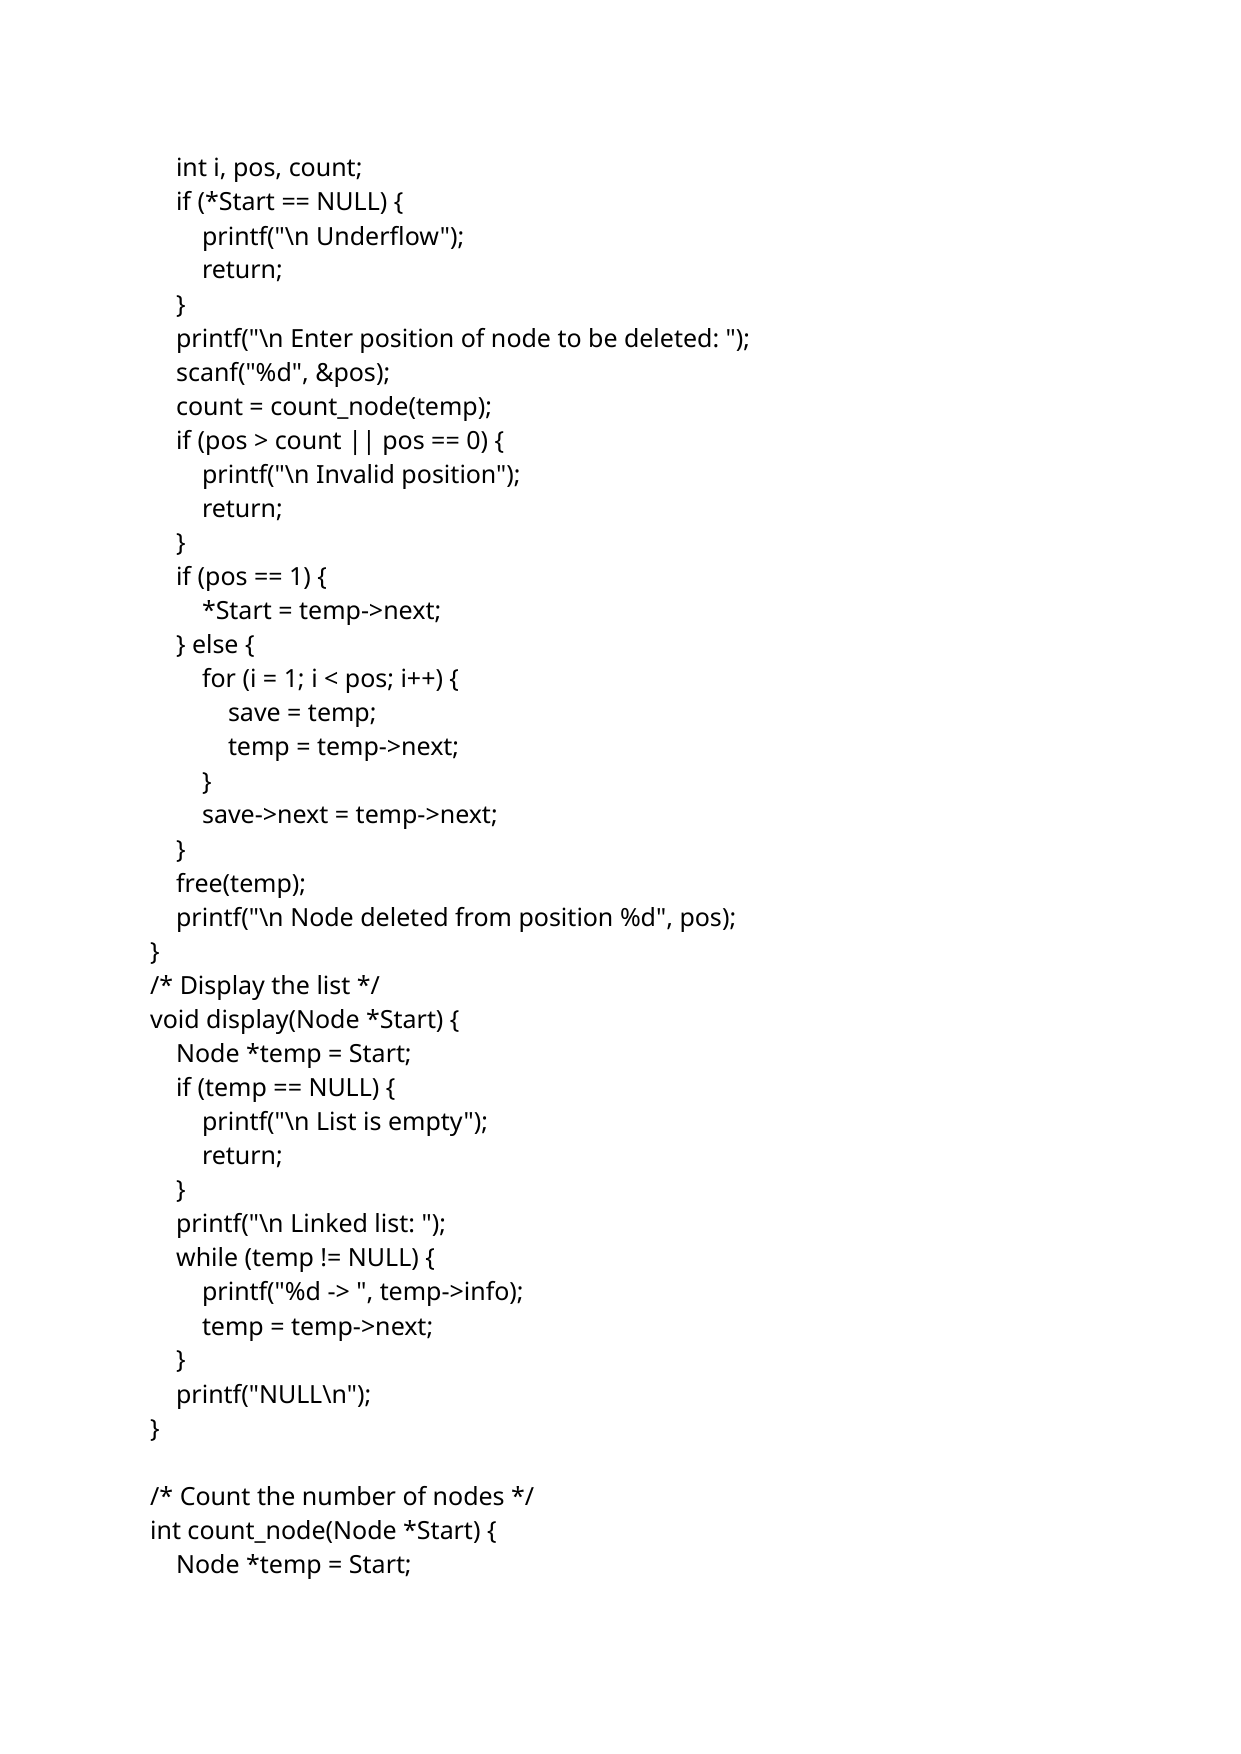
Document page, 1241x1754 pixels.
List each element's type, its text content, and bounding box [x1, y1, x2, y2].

text if (*Start == NULL) { [150, 184, 1090, 218]
text temp = temp->next; [150, 1308, 1090, 1342]
text printf("\n List is empty"); [150, 1104, 1090, 1138]
text } else { [150, 627, 1090, 661]
text printf("NULL\n"); [150, 1376, 1090, 1410]
text return; [150, 1138, 1090, 1172]
text Node *temp = Start; [150, 1036, 1090, 1070]
text count = count_node(temp); [150, 388, 1090, 422]
text return; [150, 491, 1090, 525]
text if (temp == NULL) { [150, 1070, 1090, 1104]
text printf("\n Linked list: "); [150, 1206, 1090, 1240]
text } [150, 1410, 1090, 1444]
text int count_node(Node *Start) { [150, 1512, 1090, 1547]
text } [150, 763, 1090, 797]
text int i, pos, count; [150, 150, 1090, 184]
text void display(Node *Start) { [150, 1002, 1090, 1036]
text *Start = temp->next; [150, 593, 1090, 627]
text if (pos > count || pos == 0) { [150, 422, 1090, 457]
text /* Display the list */ [150, 967, 1090, 1002]
text temp = temp->next; [150, 729, 1090, 763]
text save = temp; [150, 695, 1090, 729]
text /* Count the number of nodes */ [150, 1478, 1090, 1512]
text while (temp != NULL) { [150, 1240, 1090, 1274]
text } [150, 1172, 1090, 1206]
text } [150, 831, 1090, 865]
text return; [150, 252, 1090, 286]
text } [150, 286, 1090, 320]
text printf("\n Node deleted from position %d", pos); [150, 899, 1090, 933]
text printf("\n Underflow"); [150, 218, 1090, 252]
text } [150, 1342, 1090, 1376]
text } [150, 933, 1090, 967]
text Node *temp = Start; [150, 1547, 1090, 1581]
text free(temp); [150, 865, 1090, 899]
text save->next = temp->next; [150, 797, 1090, 831]
text printf("\n Enter position of node to be deleted: "); [150, 320, 1090, 354]
text } [150, 525, 1090, 559]
text printf("%d -> ", temp->info); [150, 1274, 1090, 1308]
text if (pos == 1) { [150, 559, 1090, 593]
text scanf("%d", &pos); [150, 354, 1090, 388]
text printf("\n Invalid position"); [150, 457, 1090, 491]
text for (i = 1; i < pos; i++) { [150, 661, 1090, 695]
